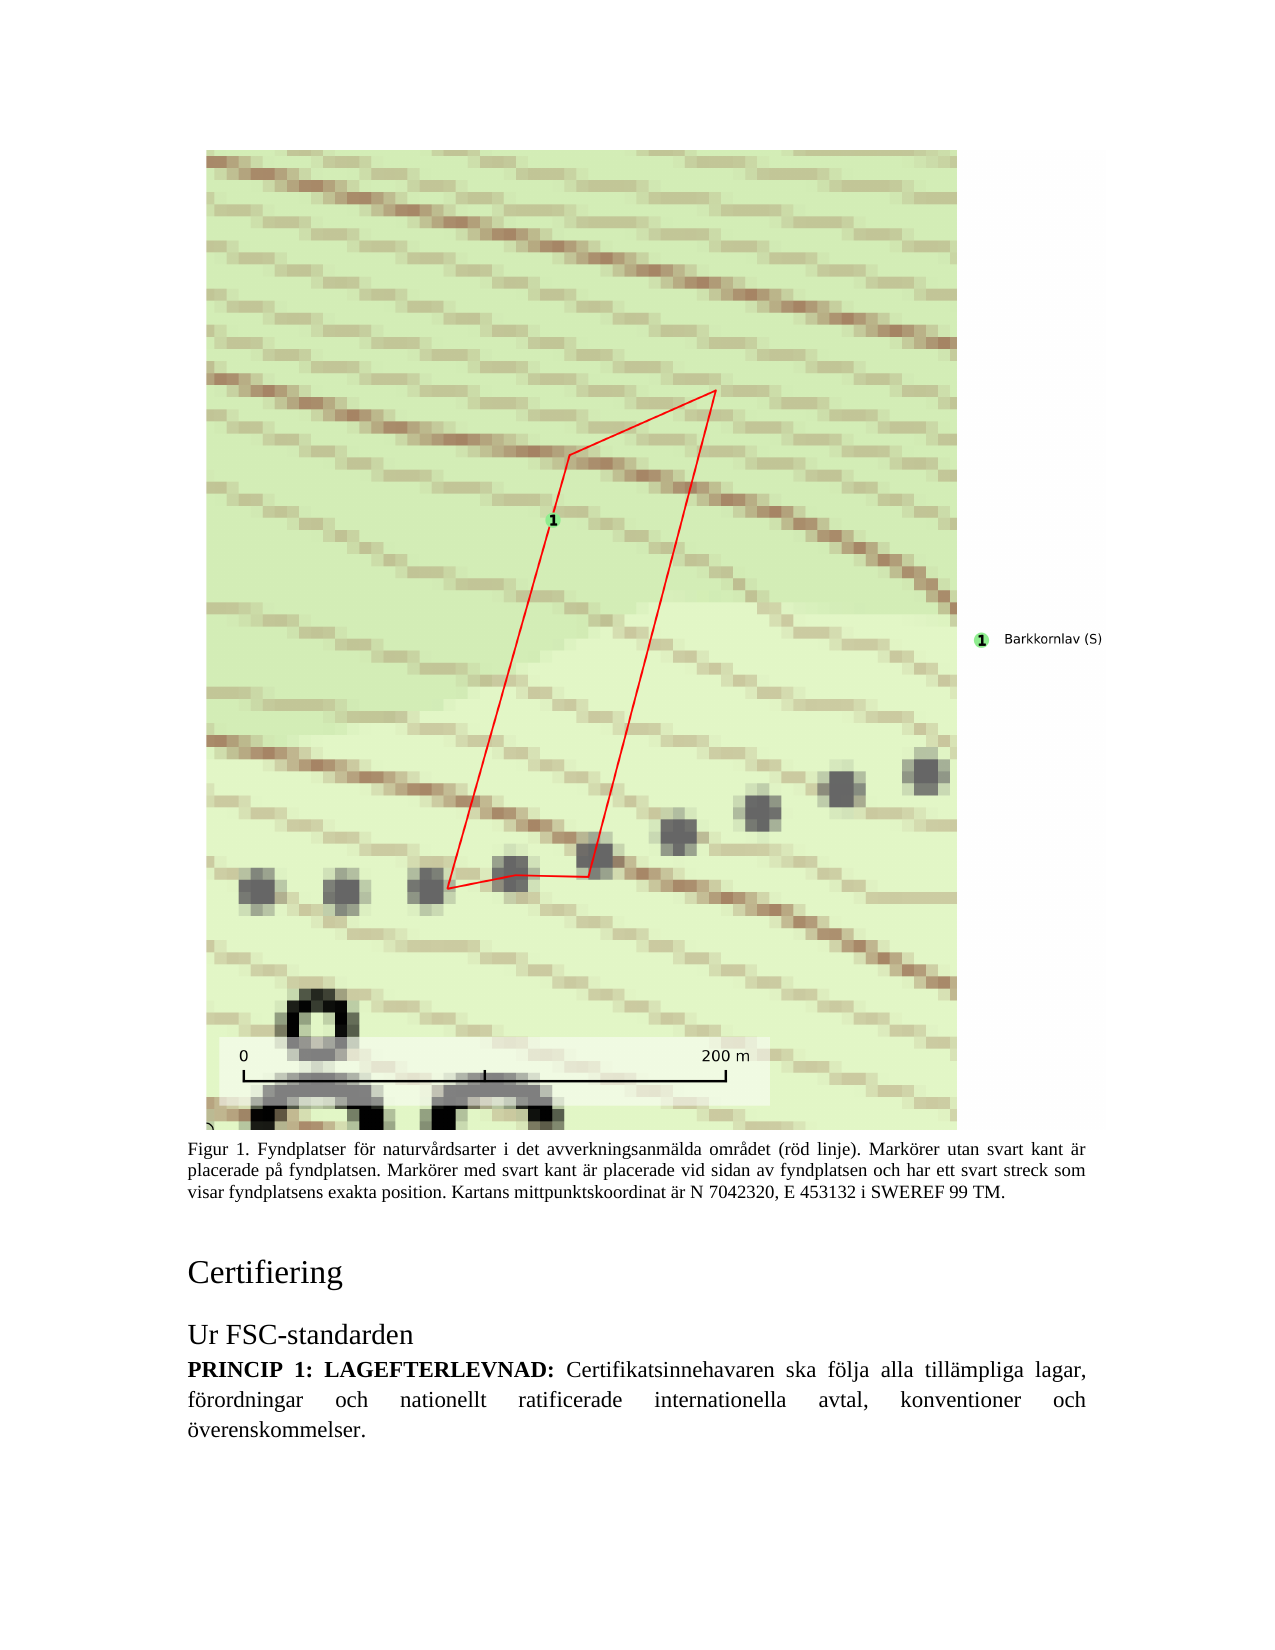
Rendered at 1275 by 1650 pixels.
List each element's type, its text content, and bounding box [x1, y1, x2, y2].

subtitle Ur FSC-standarden [187, 1317, 1087, 1351]
text Figur 1. Fyndplatser för naturvårdsarter i det avverkningsanmälda området (röd linje). Markörer utan svart kant är placerade på fyndplatsen. Markörer med svart kant är placerade vid sidan av fyndplatsen och har ett svart streck som visar fyndplatsens exakta position. Kartans mittpunktskoordinat är N 7042320, E 453132 i SWEREF 99 TM. [187, 1138, 1087, 1202]
subtitle Certifiering [187, 1252, 1087, 1291]
picture [206, 150, 1107, 1130]
text PRINCIP 1: LAGEFTERLEVNAD: Certifikatsinnehavaren ska följa alla tillämpliga lagar, förordningar och nationellt ratificerade internationella avtal, konventioner och överenskommelser. [187, 1356, 1087, 1442]
